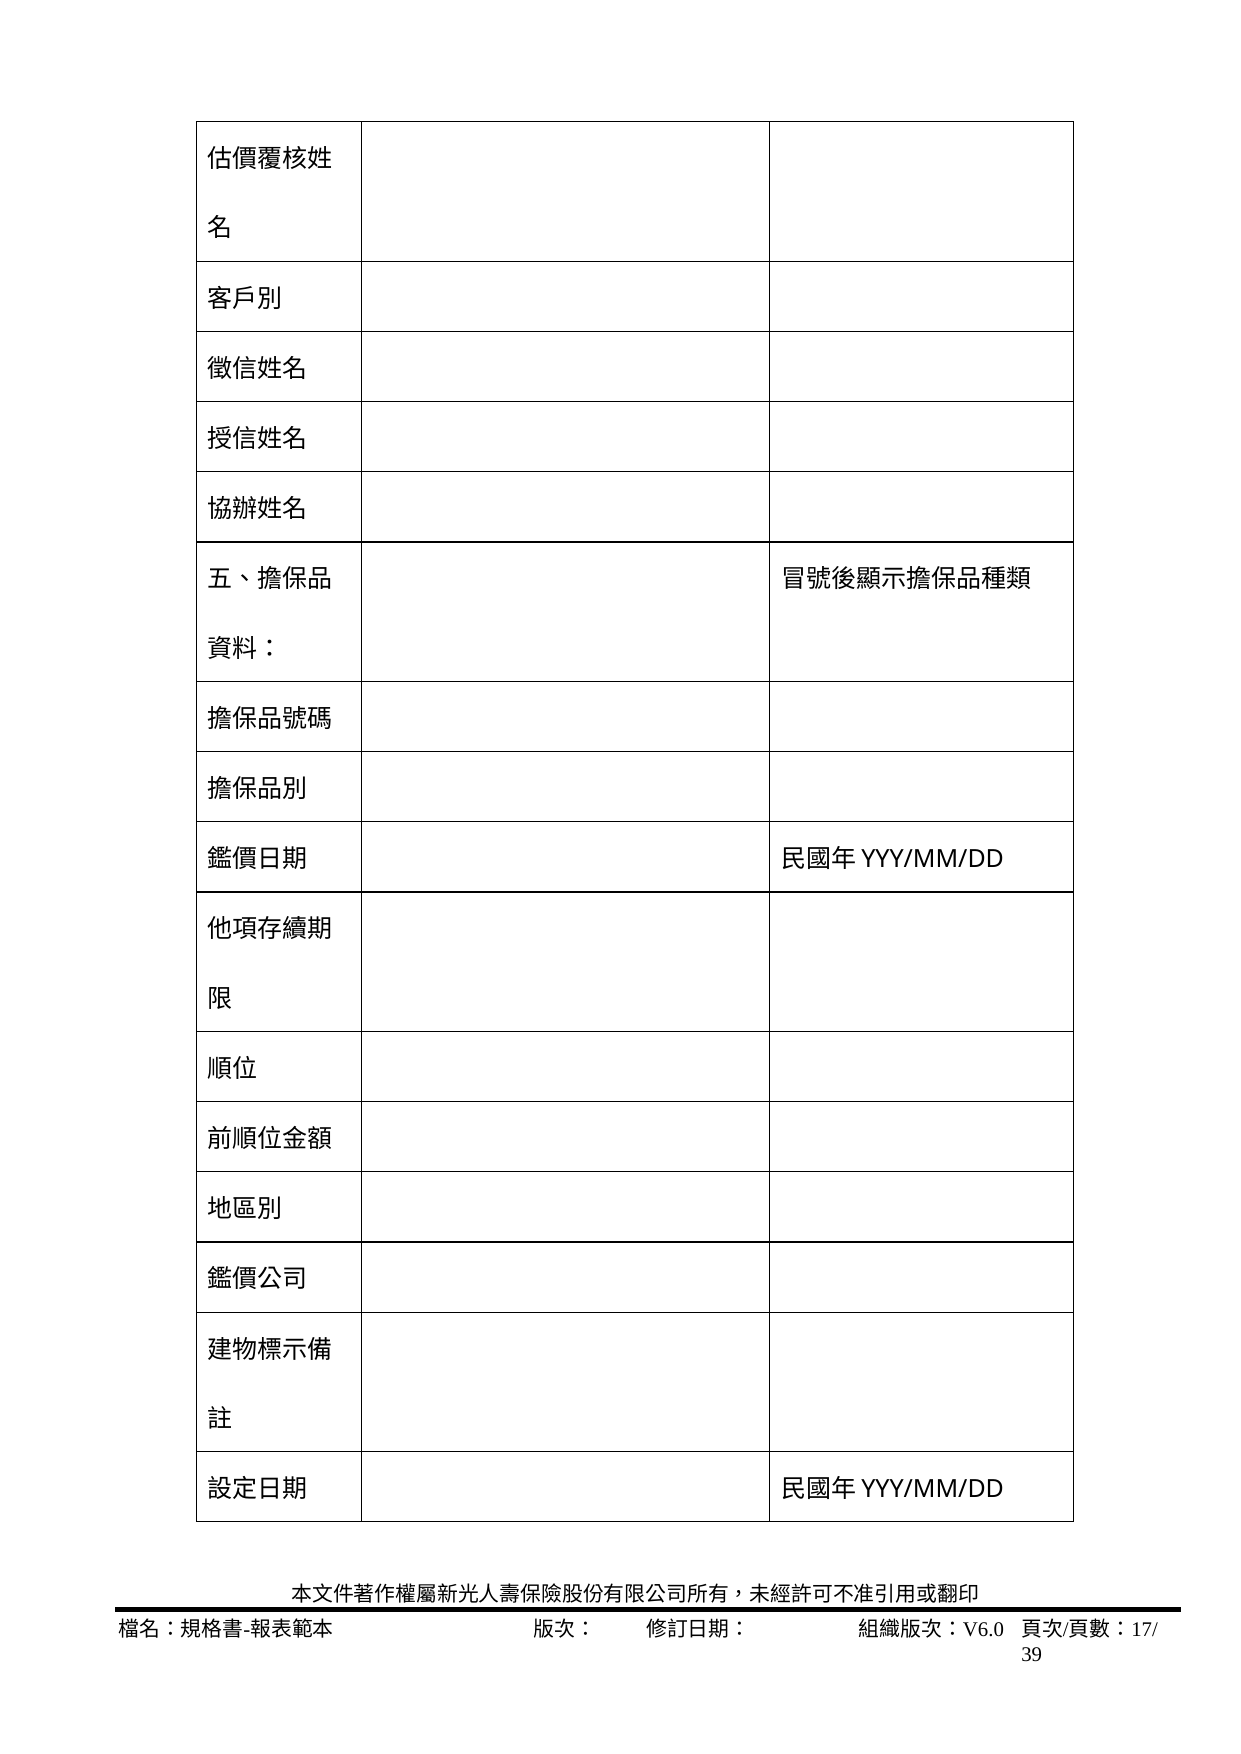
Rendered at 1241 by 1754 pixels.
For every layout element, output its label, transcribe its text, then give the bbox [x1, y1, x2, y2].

table_cell [362, 122, 769, 261]
table_cell 擔保品號碼 [197, 682, 361, 751]
table_cell [770, 1032, 1073, 1101]
table_cell [362, 1032, 769, 1101]
table_cell [770, 402, 1073, 471]
table_cell [362, 1102, 769, 1171]
table_cell [362, 682, 769, 751]
table_cell 民國年YYY/MM/DD [770, 822, 1073, 891]
table_cell [770, 122, 1073, 261]
table_cell [770, 1172, 1073, 1241]
table_cell [362, 402, 769, 471]
table_cell 前順位金額 [197, 1102, 361, 1171]
table_cell [362, 1243, 769, 1312]
table_cell [362, 472, 769, 541]
table_cell 客戶別 [197, 262, 361, 331]
table_cell [770, 752, 1073, 821]
table_cell [362, 893, 769, 1031]
table_cell 擔保品別 [197, 752, 361, 821]
table_cell [362, 262, 769, 331]
table_cell 冒號後顯示擔保品種類 [770, 543, 1073, 681]
table_cell [770, 1313, 1073, 1451]
table_cell 設定日期 [197, 1452, 361, 1521]
table_cell 他項存續期限 [197, 893, 361, 1031]
table_cell [770, 1243, 1073, 1312]
table_cell 授信姓名 [197, 402, 361, 471]
table_cell [770, 472, 1073, 541]
table_cell 鑑價公司 [197, 1243, 361, 1312]
table_cell 估價覆核姓名 [197, 122, 361, 261]
table_cell 鑑價日期 [197, 822, 361, 891]
table_cell 地區別 [197, 1172, 361, 1241]
table_cell [770, 332, 1073, 401]
table_cell [362, 822, 769, 891]
table_cell [362, 332, 769, 401]
table_cell [362, 543, 769, 681]
table_cell [362, 1172, 769, 1241]
table_cell 民國年YYY/MM/DD [770, 1452, 1073, 1521]
table_cell 徵信姓名 [197, 332, 361, 401]
table_cell [770, 262, 1073, 331]
table_cell 順位 [197, 1032, 361, 1101]
table_cell [770, 1102, 1073, 1171]
table_cell 五、擔保品資料： [197, 543, 361, 681]
table_cell [362, 1313, 769, 1451]
table_cell 協辦姓名 [197, 472, 361, 541]
table_cell [362, 1452, 769, 1521]
table_cell [770, 682, 1073, 751]
table_cell 建物標示備註 [197, 1313, 361, 1451]
table_cell [362, 752, 769, 821]
table_cell [770, 893, 1073, 1031]
